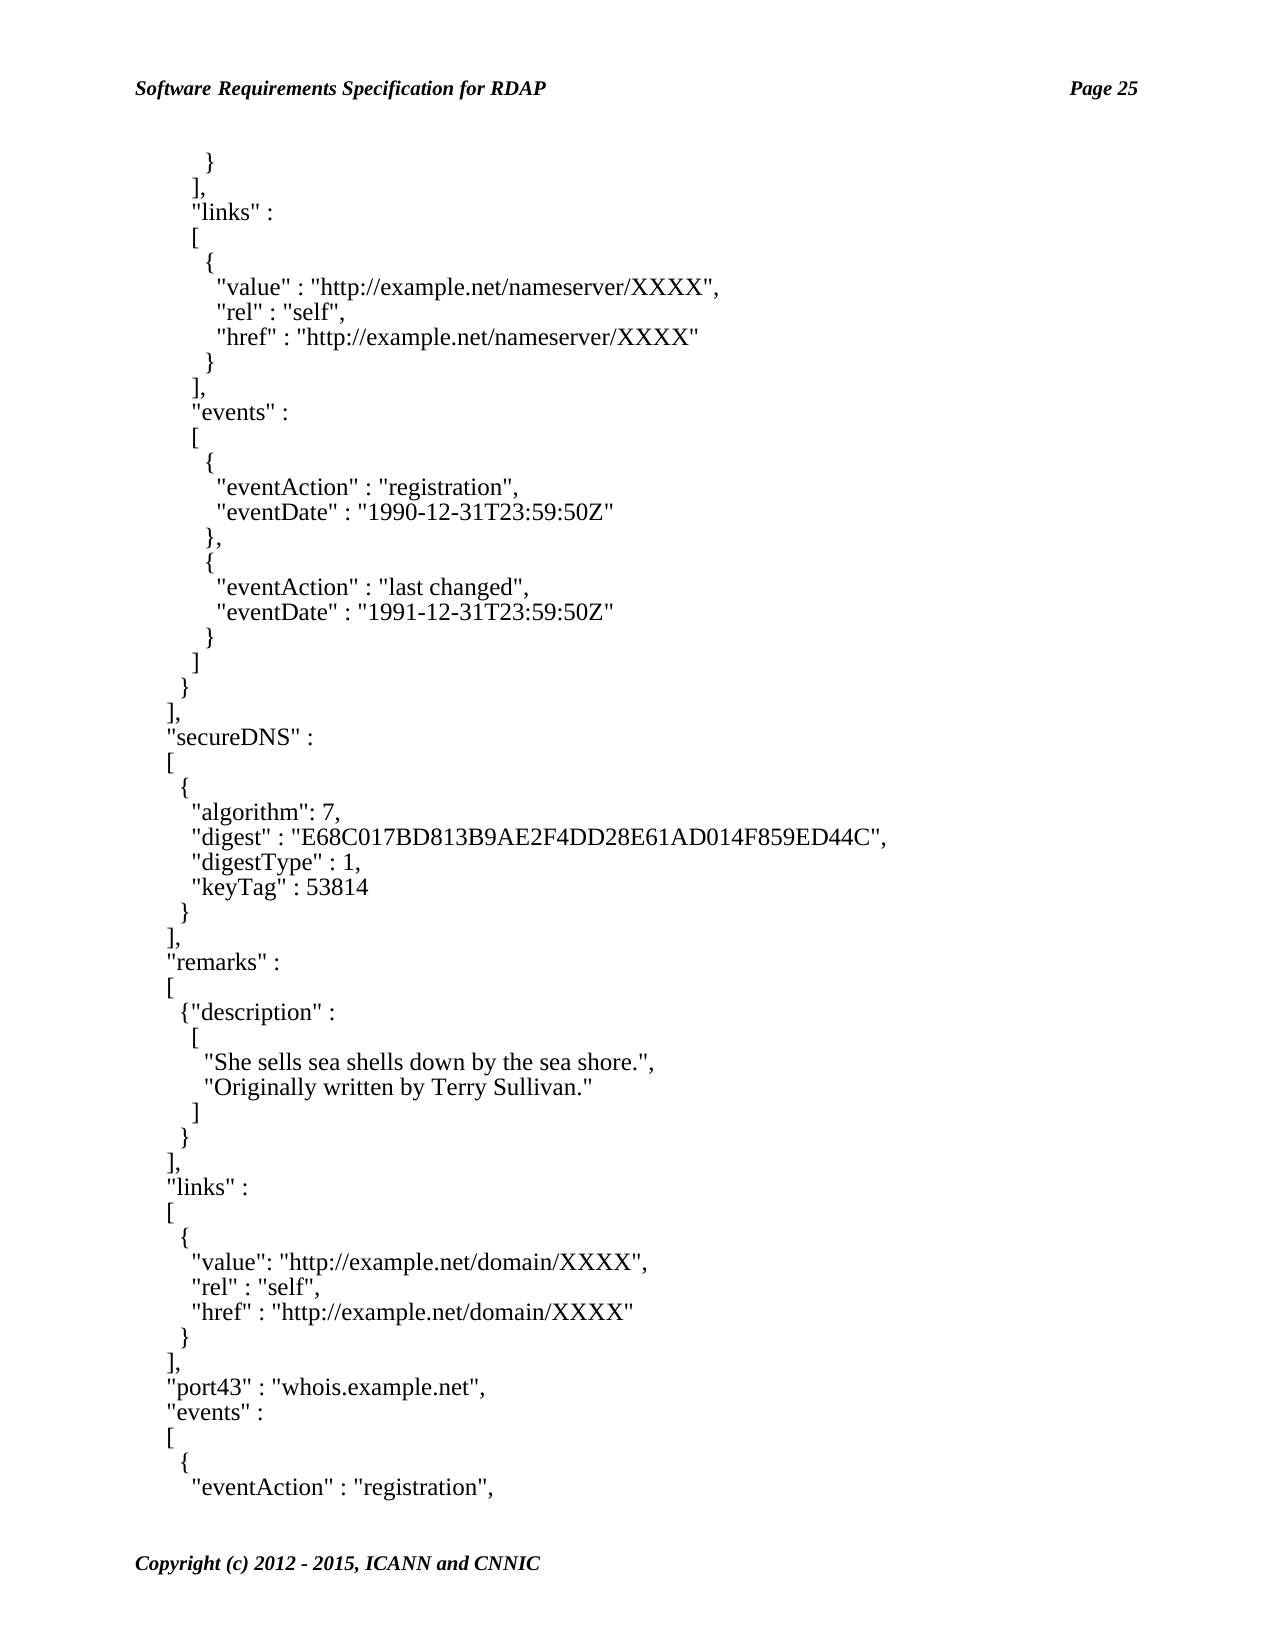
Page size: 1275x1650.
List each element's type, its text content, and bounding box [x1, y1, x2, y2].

text [ [135, 225, 1140, 250]
text ], [135, 700, 1140, 725]
text "events" : [135, 1400, 1140, 1425]
text "value": "http://example.net/domain/XXXX", [135, 1250, 1140, 1275]
text [ [135, 425, 1140, 450]
text "eventAction" : "last changed", [135, 575, 1140, 600]
text "digestType" : 1, [135, 850, 1140, 875]
text [ [135, 1425, 1140, 1450]
text "value" : "http://example.net/nameserver/XXXX", [135, 275, 1140, 300]
text [ [135, 1025, 1140, 1050]
text { [135, 450, 1140, 475]
text } [135, 1125, 1140, 1150]
text "algorithm": 7, [135, 800, 1140, 825]
text "remarks" : [135, 950, 1140, 975]
text {"description" : [135, 1000, 1140, 1025]
text "rel" : "self", [135, 1275, 1140, 1300]
text } [135, 900, 1140, 925]
text } [135, 350, 1140, 375]
text "Originally written by Terry Sullivan." [135, 1075, 1140, 1100]
text ], [135, 1150, 1140, 1175]
text "eventAction" : "registration", [135, 1475, 1140, 1500]
text ] [135, 650, 1140, 675]
text } [135, 1325, 1140, 1350]
text "keyTag" : 53814 [135, 875, 1140, 900]
text }, [135, 525, 1140, 550]
text "href" : "http://example.net/domain/XXXX" [135, 1300, 1140, 1325]
text "digest" : "E68C017BD813B9AE2F4DD28E61AD014F859ED44C", [135, 825, 1140, 850]
text ], [135, 375, 1140, 400]
text } [135, 150, 1140, 175]
text "eventDate" : "1990-12-31T23:59:50Z" [135, 500, 1140, 525]
text { [135, 550, 1140, 575]
text "href" : "http://example.net/nameserver/XXXX" [135, 325, 1140, 350]
text } [135, 625, 1140, 650]
text } [135, 675, 1140, 700]
text "events" : [135, 400, 1140, 425]
text [ [135, 975, 1140, 1000]
text "links" : [135, 200, 1140, 225]
text "eventAction" : "registration", [135, 475, 1140, 500]
text { [135, 1450, 1140, 1475]
text ], [135, 1350, 1140, 1375]
text { [135, 1225, 1140, 1250]
text { [135, 775, 1140, 800]
text ], [135, 925, 1140, 950]
text "links" : [135, 1175, 1140, 1200]
text "secureDNS" : [135, 725, 1140, 750]
text [ [135, 1200, 1140, 1225]
text { [135, 250, 1140, 275]
text "She sells sea shells down by the sea shore.", [135, 1050, 1140, 1075]
text [ [135, 750, 1140, 775]
text ] [135, 1100, 1140, 1125]
text "rel" : "self", [135, 300, 1140, 325]
text "eventDate" : "1991-12-31T23:59:50Z" [135, 600, 1140, 625]
text "port43" : "whois.example.net", [135, 1375, 1140, 1400]
text ], [135, 175, 1140, 200]
